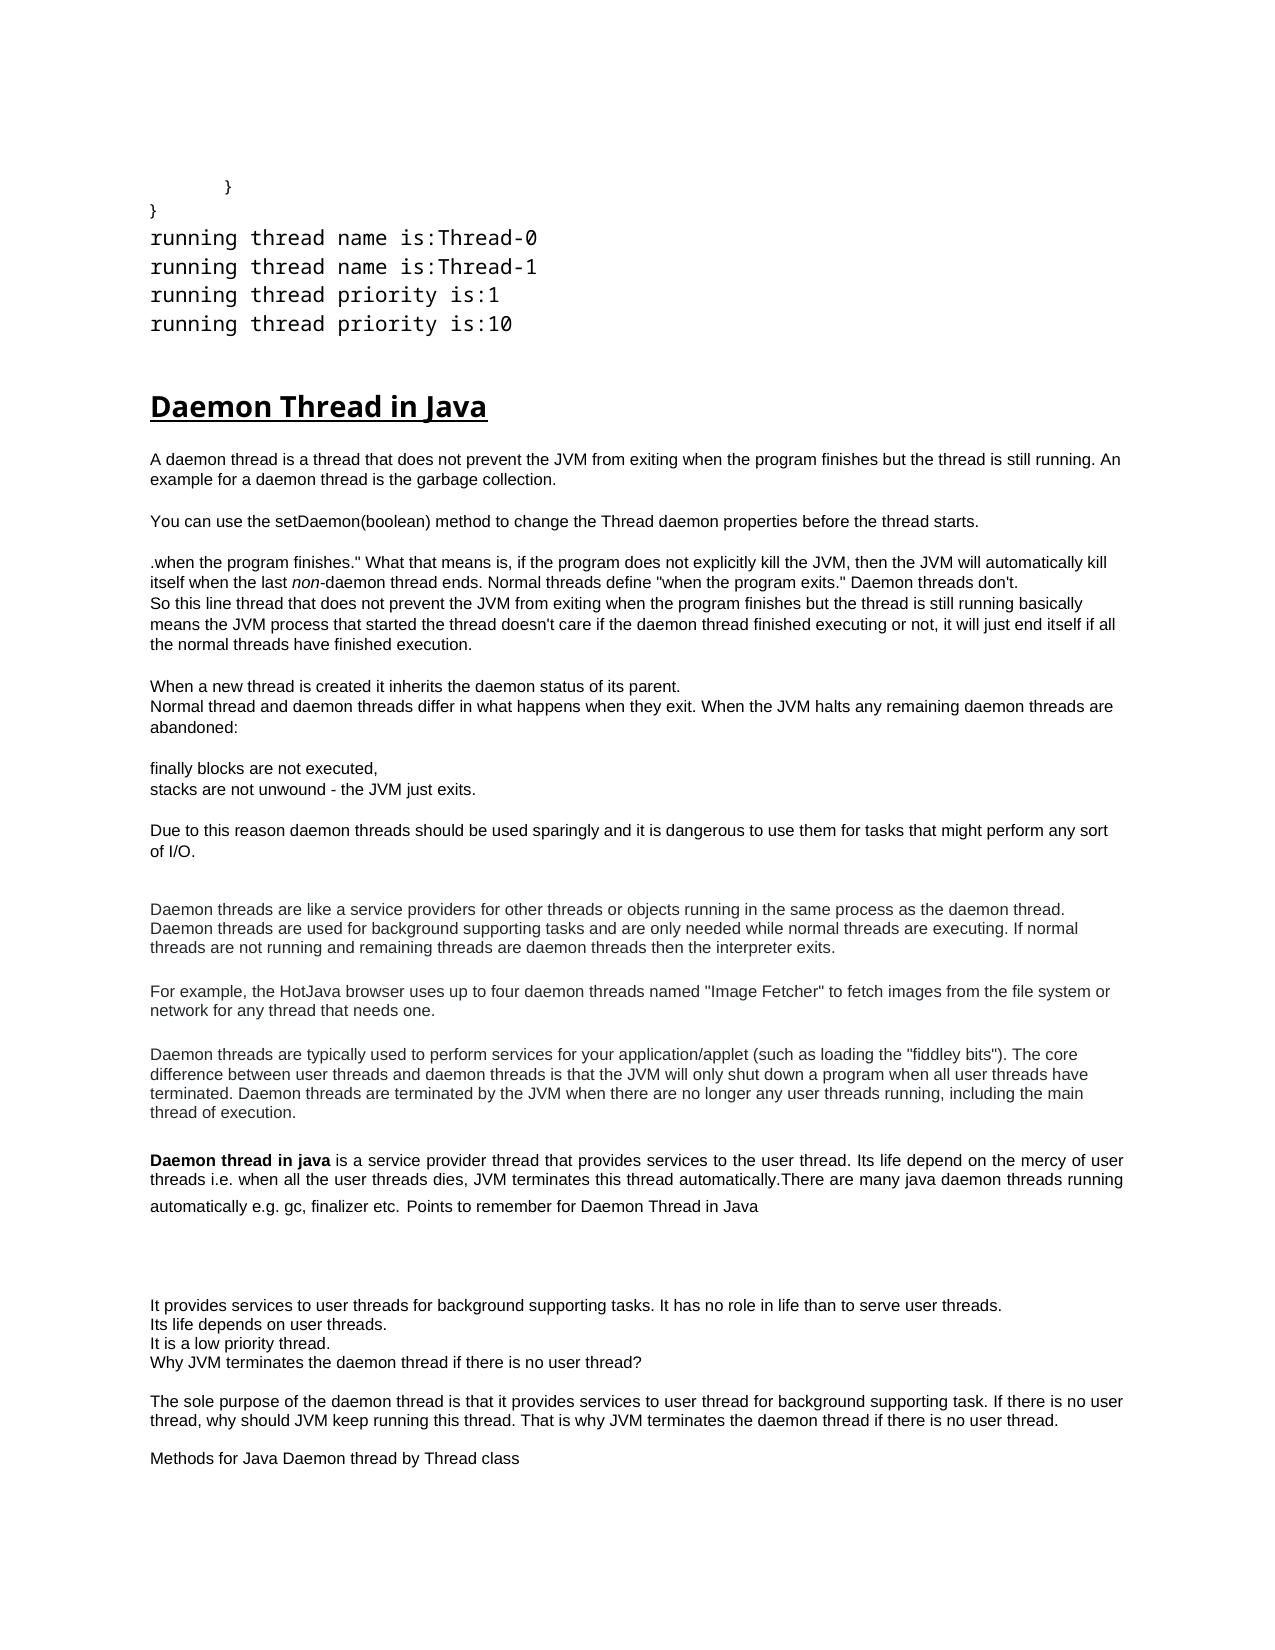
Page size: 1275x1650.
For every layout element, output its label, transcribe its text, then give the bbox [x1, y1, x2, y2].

text Daemon threads are typically used to perform services for your application/applet (such as loading the "fiddley bits"). The core difference between user threads and daemon threads is that the JVM will only shut down a program when all user threads have terminated. Daemon threads are terminated by the JVM when there are no longer any user threads running, including the main thread of execution. [150, 1045, 1125, 1122]
text When a new thread is created it inherits the daemon status of its parent. [150, 676, 1125, 696]
text } [150, 199, 1125, 222]
text Its life depends on user threads. [150, 1315, 1125, 1334]
text } [150, 174, 1125, 197]
text Methods for Java Daemon thread by Thread class [150, 1449, 1125, 1468]
text running thread priority is:10 [150, 309, 1125, 337]
text Due to this reason daemon threads should be used sparingly and it is dangerous to use them for tasks that might perform any sort of I/O. [150, 821, 1125, 861]
text stacks are not unwound - the JVM just exits. [150, 779, 1125, 799]
text So this line thread that does not prevent the JVM from exiting when the program finishes but the thread is still running basically means the JVM process that started the thread doesn't care if the daemon thread finished executing or not, it will just end itself if all the normal threads have finished execution. [150, 594, 1125, 654]
text The sole purpose of the daemon thread is that it provides services to user thread for background supporting task. If there is no user thread, why should JVM keep running this thread. That is why JVM terminates the daemon thread if there is no user thread. [150, 1391, 1125, 1430]
text running thread priority is:1 [150, 280, 1125, 309]
text For example, the HotJava browser uses up to four daemon threads named "Image Fetcher" to fetch images from the file system or network for any thread that needs one. [150, 982, 1125, 1020]
text Why JVM terminates the daemon thread if there is no user thread? [150, 1353, 1125, 1372]
text Normal thread and daemon threads differ in what happens when they exit. When the JVM halts any remaining daemon threads are abandoned: [150, 697, 1125, 737]
text finally blocks are not executed, [150, 759, 1125, 778]
text running thread name is:Thread-1 [150, 252, 1125, 280]
text It is a low priority thread. [150, 1334, 1125, 1353]
text It provides services to user threads for background supporting tasks. It has no role in life than to serve user threads. [150, 1296, 1125, 1315]
text Daemon Thread in Java [150, 386, 1125, 426]
text .when the program finishes." What that means is, if the program does not explicitly kill the JVM, then the JVM will automatically kill itself when the last non-daemon thread ends. Normal threads define "when the program exits." Daemon threads don't. [150, 553, 1125, 592]
text You can use the setDaemon(boolean) method to change the Thread daemon properties before the thread starts. [150, 511, 1125, 531]
text running thread name is:Thread-0 [150, 223, 1125, 252]
text Daemon thread in java is a service provider thread that provides services to the user thread. Its life depend on the mercy of user threads i.e. when all the user threads dies, JVM terminates this thread automatically.There are many java daemon threads running automatically e.g. gc, finalizer etc. Points to remember for Daemon Thread in Java [150, 1151, 1125, 1218]
text Daemon threads are like a service providers for other threads or objects running in the same process as the daemon thread. Daemon threads are used for background supporting tasks and are only needed while normal threads are executing. If normal threads are not running and remaining threads are daemon threads then the interpreter exits. [150, 899, 1125, 957]
text A daemon thread is a thread that does not prevent the JVM from exiting when the program finishes but the thread is still running. An example for a daemon thread is the garbage collection. [150, 449, 1125, 489]
